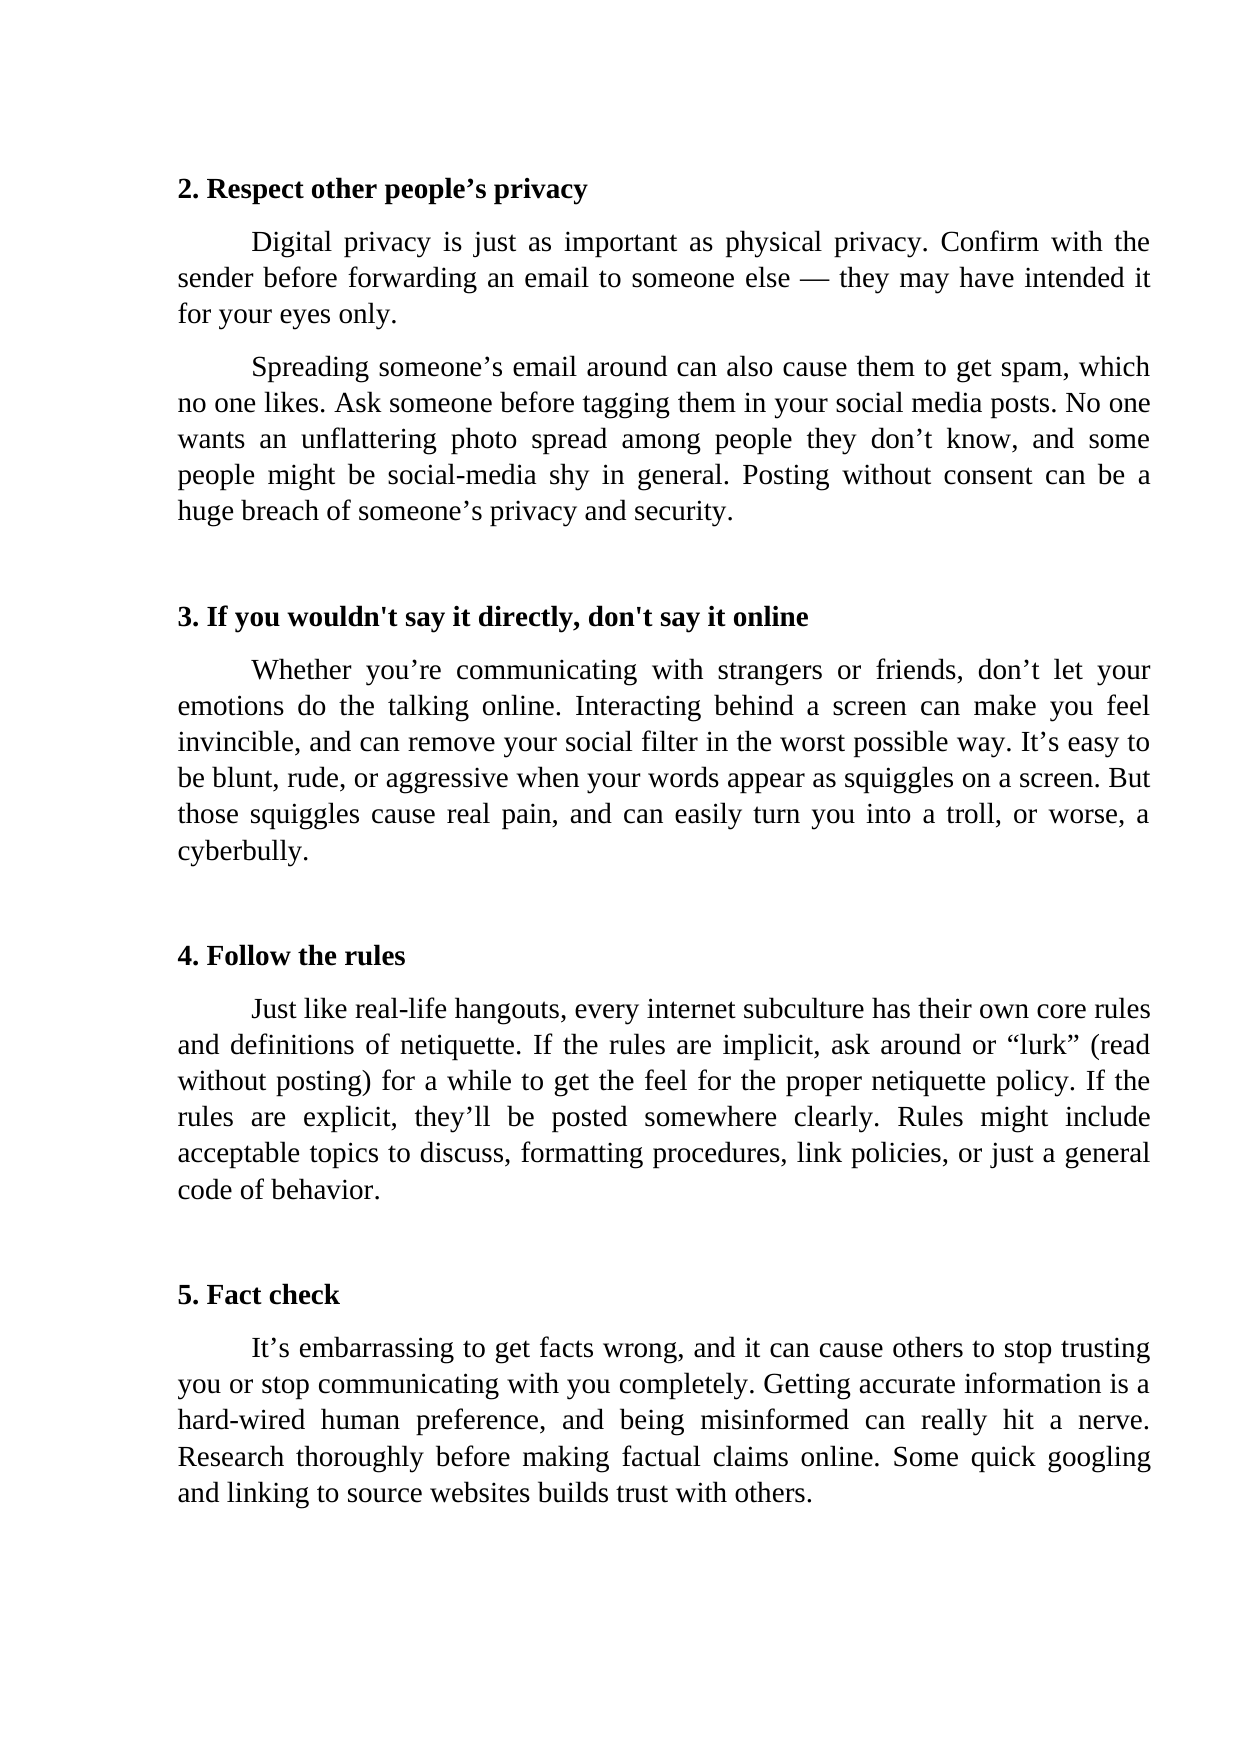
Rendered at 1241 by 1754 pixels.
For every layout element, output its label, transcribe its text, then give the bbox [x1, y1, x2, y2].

text Spreading someone’s email around can also cause them to get spam, which no one likes. Ask someone before tagging them in your social media posts. No one wants an unflattering photo spread among people they don’t know, and some people might be social-media shy in general. Posting without consent can be a huge breach of someone’s privacy and security. [177, 349, 1152, 527]
text 2. Respect other people’s privacy [177, 171, 1152, 204]
text Whether you’re communicating with strangers or friends, don’t let your emotions do the talking online. Interacting behind a screen can make you feel invincible, and can remove your social filter in the worst possible way. It’s easy to be blunt, rude, or aggressive when your words appear as squiggles on a screen. But those squiggles cause real pain, and can easily turn you into a troll, or worse, a cyberbully. [177, 652, 1152, 866]
text 3. If you wouldn't say it directly, don't say it online [177, 599, 1152, 633]
text 4. Follow the rules [177, 938, 1152, 972]
text It’s embarrassing to get facts wrong, and it can cause others to stop trusting you or stop communicating with you completely. Getting accurate information is a hard-wired human preference, and being misinformed can really hit a nerve. Research thoroughly before making factual claims online. Some quick googling and linking to source websites builds trust with others. [177, 1330, 1152, 1508]
text Digital privacy is just as important as physical privacy. Confirm with the sender before forwarding an email to someone else — they may have intended it for your eyes only. [177, 224, 1152, 329]
text 5. Fact check [177, 1277, 1152, 1311]
text Just like real-life hangouts, every internet subculture has their own core rules and definitions of netiquette. If the rules are implicit, ask around or “lurk” (read without posting) for a while to get the feel for the proper netiquette policy. If the rules are explicit, they’ll be posted somewhere clearly. Rules might include acceptable topics to discuss, formatting procedures, link policies, or just a general code of behavior. [177, 991, 1152, 1205]
